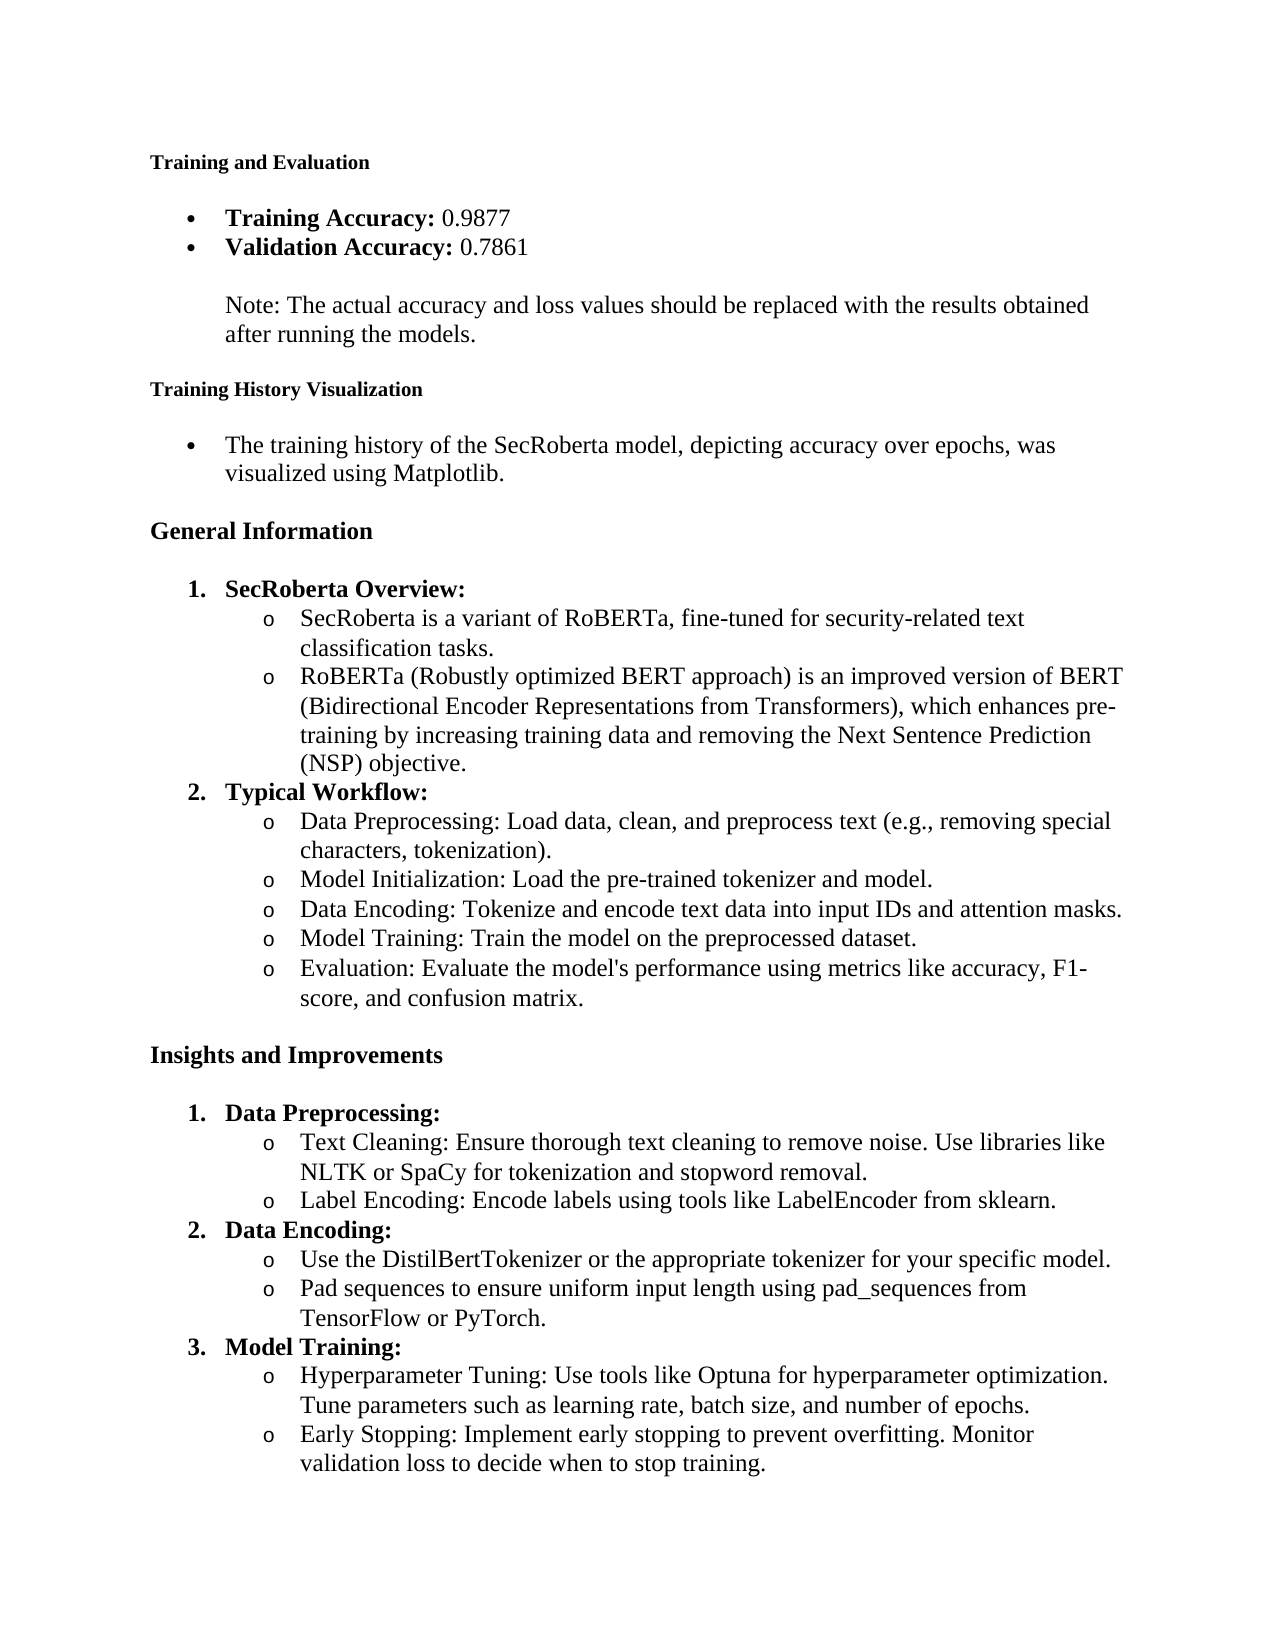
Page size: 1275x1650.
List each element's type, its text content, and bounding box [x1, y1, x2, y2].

list Label Encoding: Encode labels using tools like LabelEncoder from sklearn. [262, 1186, 1125, 1215]
list Training Accuracy: 0.9877 [187, 203, 1125, 232]
list Model Initialization: Load the pre-trained tokenizer and model. [262, 864, 1125, 894]
list Pad sequences to ensure uniform input length using pad_sequences from TensorFlow or PyTorch. [262, 1273, 1125, 1332]
list Evaluation: Evaluate the model's performance using metrics like accuracy, F1-score, and confusion matrix. [262, 953, 1125, 1011]
list Model Training: [187, 1332, 1125, 1361]
list RoBERTa (Robustly optimized BERT approach) is an improved version of BERT (Bidirectional Encoder Representations from Transformers), which enhances pre-training by increasing training data and removing the Next Sentence Prediction (NSP) objective. [262, 661, 1125, 777]
list SecRoberta Overview: [187, 574, 1125, 603]
list Early Stopping: Implement early stopping to prevent overfitting. Monitor validation loss to decide when to stop training. [262, 1419, 1125, 1477]
text Training and Evaluation [150, 150, 1125, 174]
list Data Preprocessing: [187, 1098, 1125, 1127]
list Use the DistilBertTokenizer or the appropriate tokenizer for your specific model. [262, 1244, 1125, 1273]
list SecRoberta is a variant of RoBERTa, fine-tuned for security-related text classification tasks. [262, 603, 1125, 661]
list Model Training: Train the model on the preprocessed dataset. [262, 923, 1125, 953]
text General Information [150, 516, 1125, 545]
text Insights and Improvements [150, 1041, 1125, 1069]
list Hyperparameter Tuning: Use tools like Optuna for hyperparameter optimization. Tune parameters such as learning rate, batch size, and number of epochs. [262, 1361, 1125, 1419]
text Note: The actual accuracy and loss values should be replaced with the results obtained after running the models. [225, 290, 1125, 347]
list Validation Accuracy: 0.7861 [187, 232, 1125, 261]
list Data Encoding: [187, 1215, 1125, 1244]
list The training history of the SecRoberta model, depicting accuracy over epochs, was visualized using Matplotlib. [187, 430, 1125, 487]
list Data Encoding: Tokenize and encode text data into input IDs and attention masks. [262, 894, 1125, 923]
text Training History Visualization [150, 377, 1125, 401]
list Data Preprocessing: Load data, clean, and preprocess text (e.g., removing special characters, tokenization). [262, 806, 1125, 864]
list Text Cleaning: Ensure thorough text cleaning to remove noise. Use libraries like NLTK or SpaCy for tokenization and stopword removal. [262, 1127, 1125, 1186]
list Typical Workflow: [187, 777, 1125, 806]
